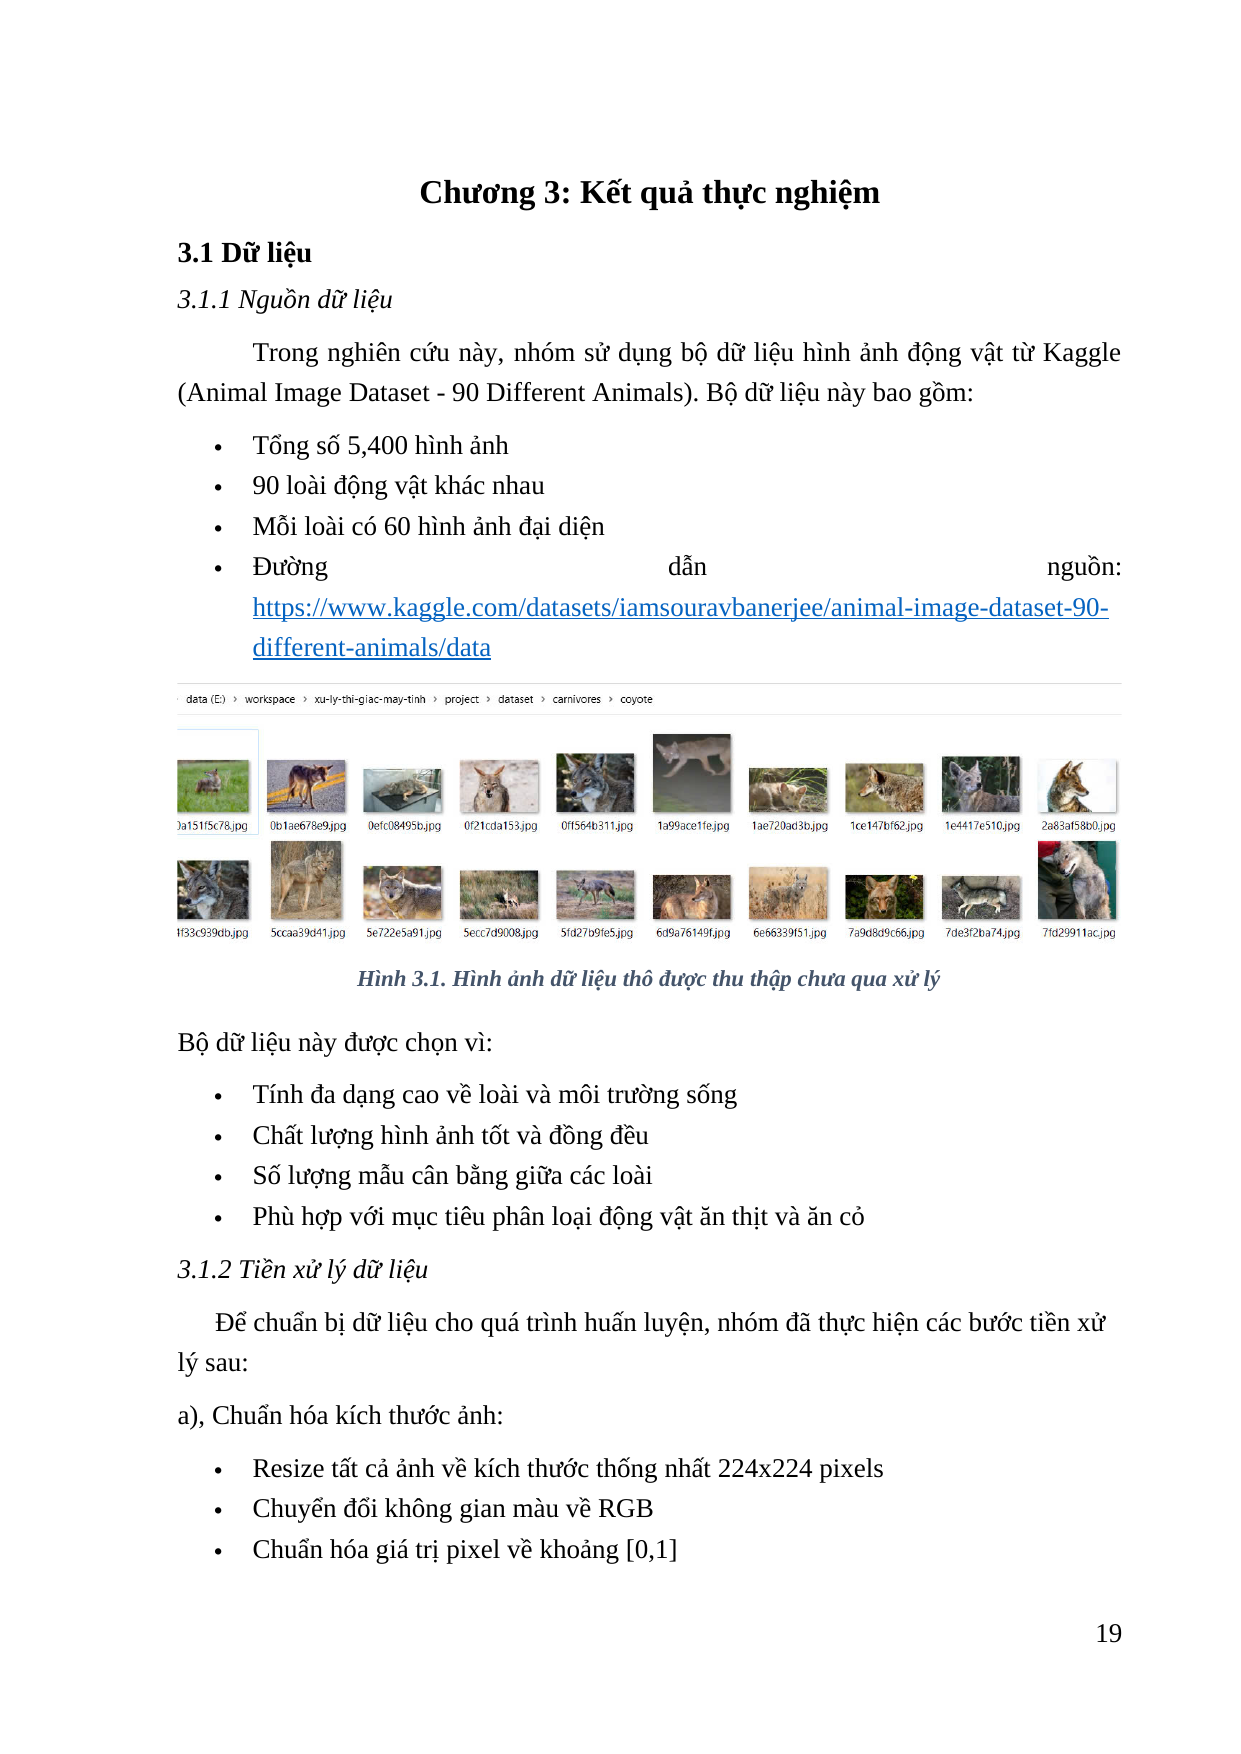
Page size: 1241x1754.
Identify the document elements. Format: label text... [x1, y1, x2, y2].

list Mỗi loài có 60 hình ảnh đại diện [215, 510, 1122, 541]
list Tính đa dạng cao về loài và môi trường sống [215, 1079, 1122, 1110]
text Trong nghiên cứu này, nhóm sử dụng bộ dữ liệu hình ảnh động vật từ Kaggle (Animal Image Dataset - 90 Different Animals). Bộ dữ liệu này bao gồm: [177, 336, 1122, 407]
list Chuyển đổi không gian màu về RGB [215, 1492, 1122, 1523]
text Để chuẩn bị dữ liệu cho quá trình huấn luyện, nhóm đã thực hiện các bước tiền xử lý sau: [177, 1306, 1122, 1377]
list Phù hợp với mục tiêu phân loại động vật ăn thịt và ăn cỏ [215, 1200, 1122, 1231]
list Chất lượng hình ảnh tốt và đồng đều [215, 1119, 1122, 1150]
list Đường dẫn nguồn: https://www.kaggle.com/datasets/iamsouravbanerjee/animal-image-dataset-90-different-animals/data [215, 550, 1122, 662]
list Chuẩn hóa giá trị pixel về khoảng [0,1] [215, 1533, 1122, 1564]
subtitle 3.1.1 Nguồn dữ liệu [177, 283, 1122, 314]
subtitle 3.1.2 Tiền xử lý dữ liệu [177, 1253, 1122, 1284]
text Hình 3.1. Hình ảnh dữ liệu thô được thu thập chưa qua xử lý [177, 965, 1122, 992]
subtitle 3.1 Dữ liệu [177, 235, 1122, 268]
subtitle Chương 3: Kết quả thực nghiệm [177, 173, 1122, 211]
list Số lượng mẫu cân bằng giữa các loài [215, 1159, 1122, 1191]
picture [177, 683, 1122, 944]
text a), Chuẩn hóa kích thước ảnh: [177, 1399, 1122, 1430]
list 90 loài động vật khác nhau [215, 469, 1122, 501]
list Tổng số 5,400 hình ảnh [215, 429, 1122, 460]
list Resize tất cả ảnh về kích thước thống nhất 224x224 pixels [215, 1452, 1122, 1483]
text Bộ dữ liệu này được chọn vì: [177, 1026, 1122, 1057]
